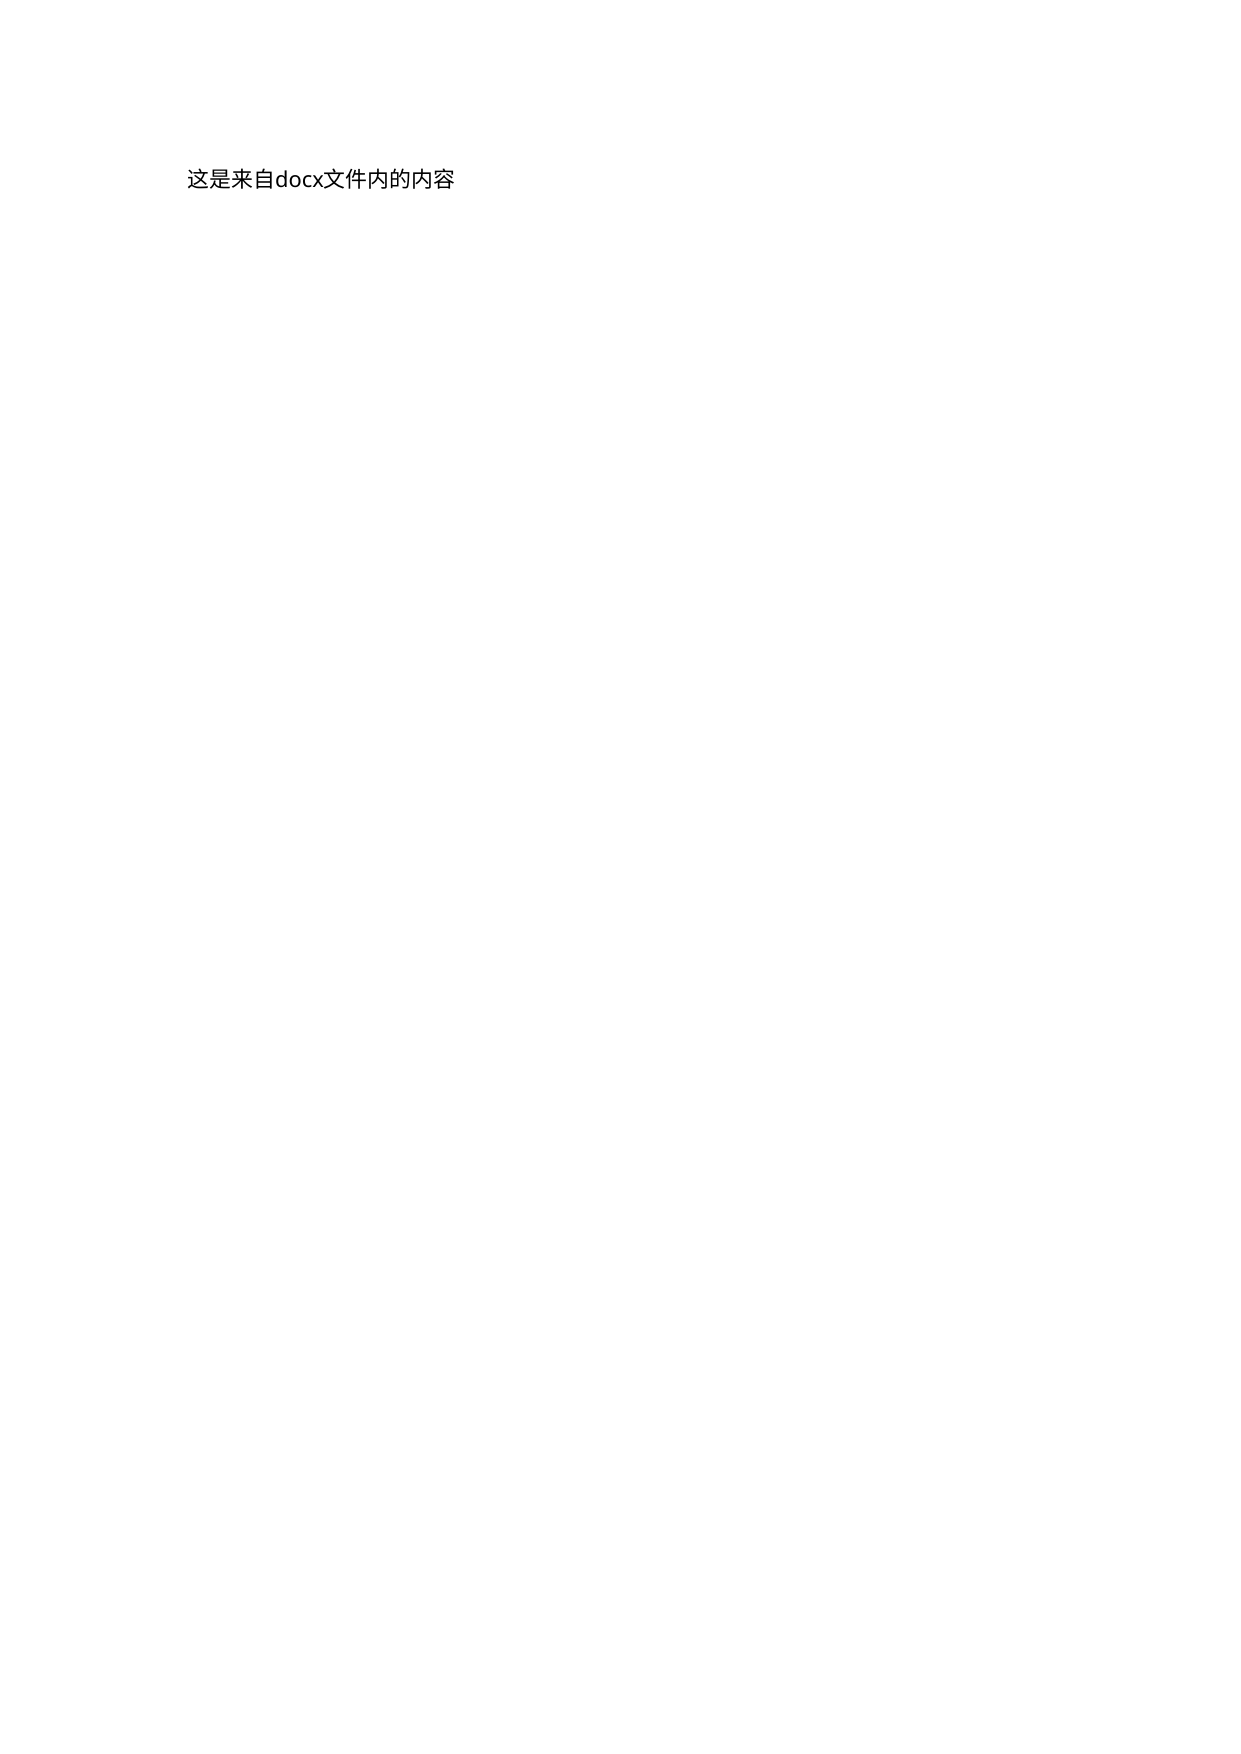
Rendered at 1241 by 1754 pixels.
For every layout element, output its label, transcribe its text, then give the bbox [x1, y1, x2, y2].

text 这是来⾃docx⽂件内的内容 [187, 162, 1053, 194]
